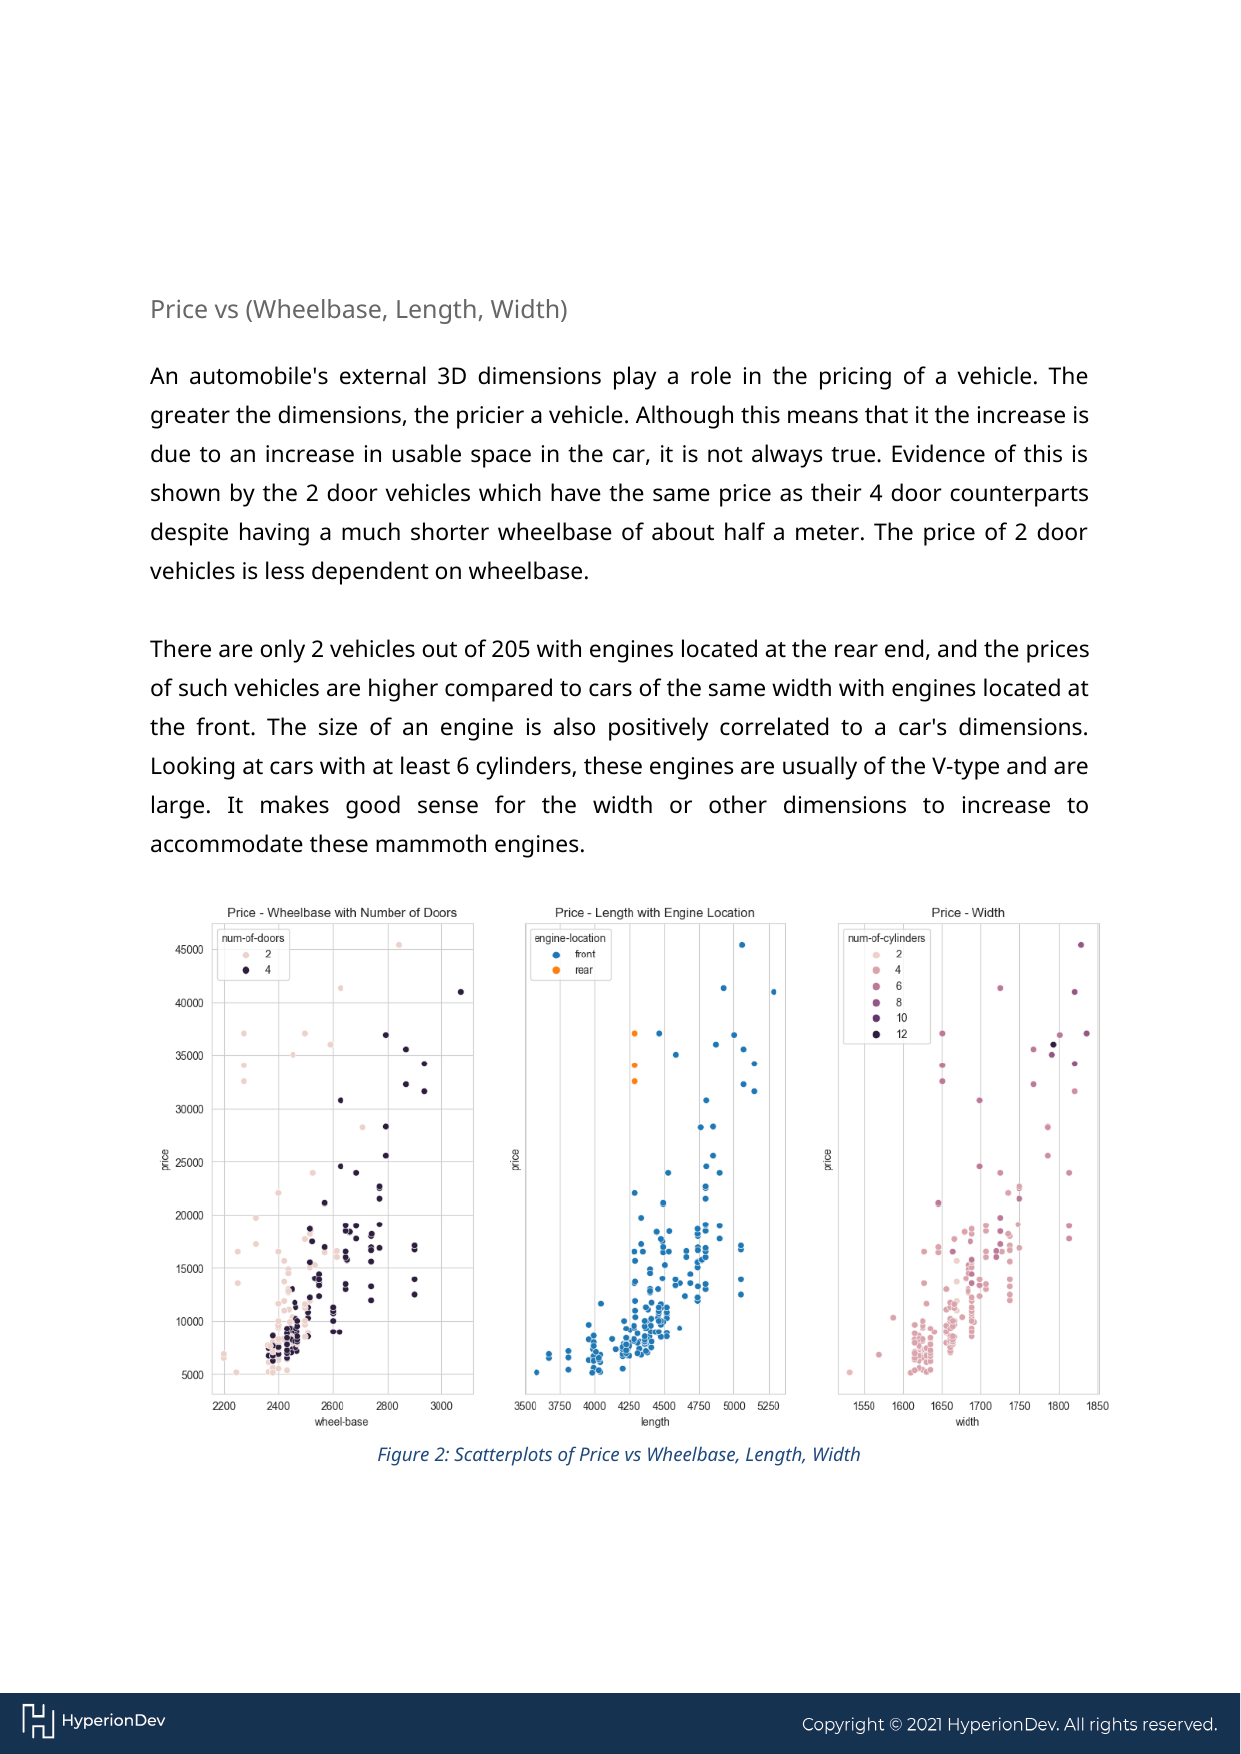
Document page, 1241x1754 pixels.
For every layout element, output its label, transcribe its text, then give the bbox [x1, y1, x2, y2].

text There are only 2 vehicles out of 205 with engines located at the rear end, and the prices of such vehicles are higher compared to cars of the same width with engines located at the front. The size of an engine is also positively correlated to a car's dimensions. Looking at cars with at least 6 cylinders, these engines are usually of the V-type and are large. It makes good sense for the width or other dimensions to increase to accommodate these mammoth engines. [150, 633, 1090, 860]
text An automobile's external 3D dimensions play a role in the pricing of a vehicle. The greater the dimensions, the pricier a vehicle. Although this means that it the increase is due to an increase in usable space in the car, it is not always true. Evidence of this is shown by the 2 door vehicles which have the same price as their 4 door counterparts despite having a much shorter wheelbase of about half a meter. The price of 2 door vehicles is less dependent on wheelbase. [150, 360, 1090, 586]
picture [150, 903, 1113, 1437]
picture [0, 1693, 1241, 1754]
text Price vs (Wheelbase, Length, Width) [150, 292, 1090, 326]
